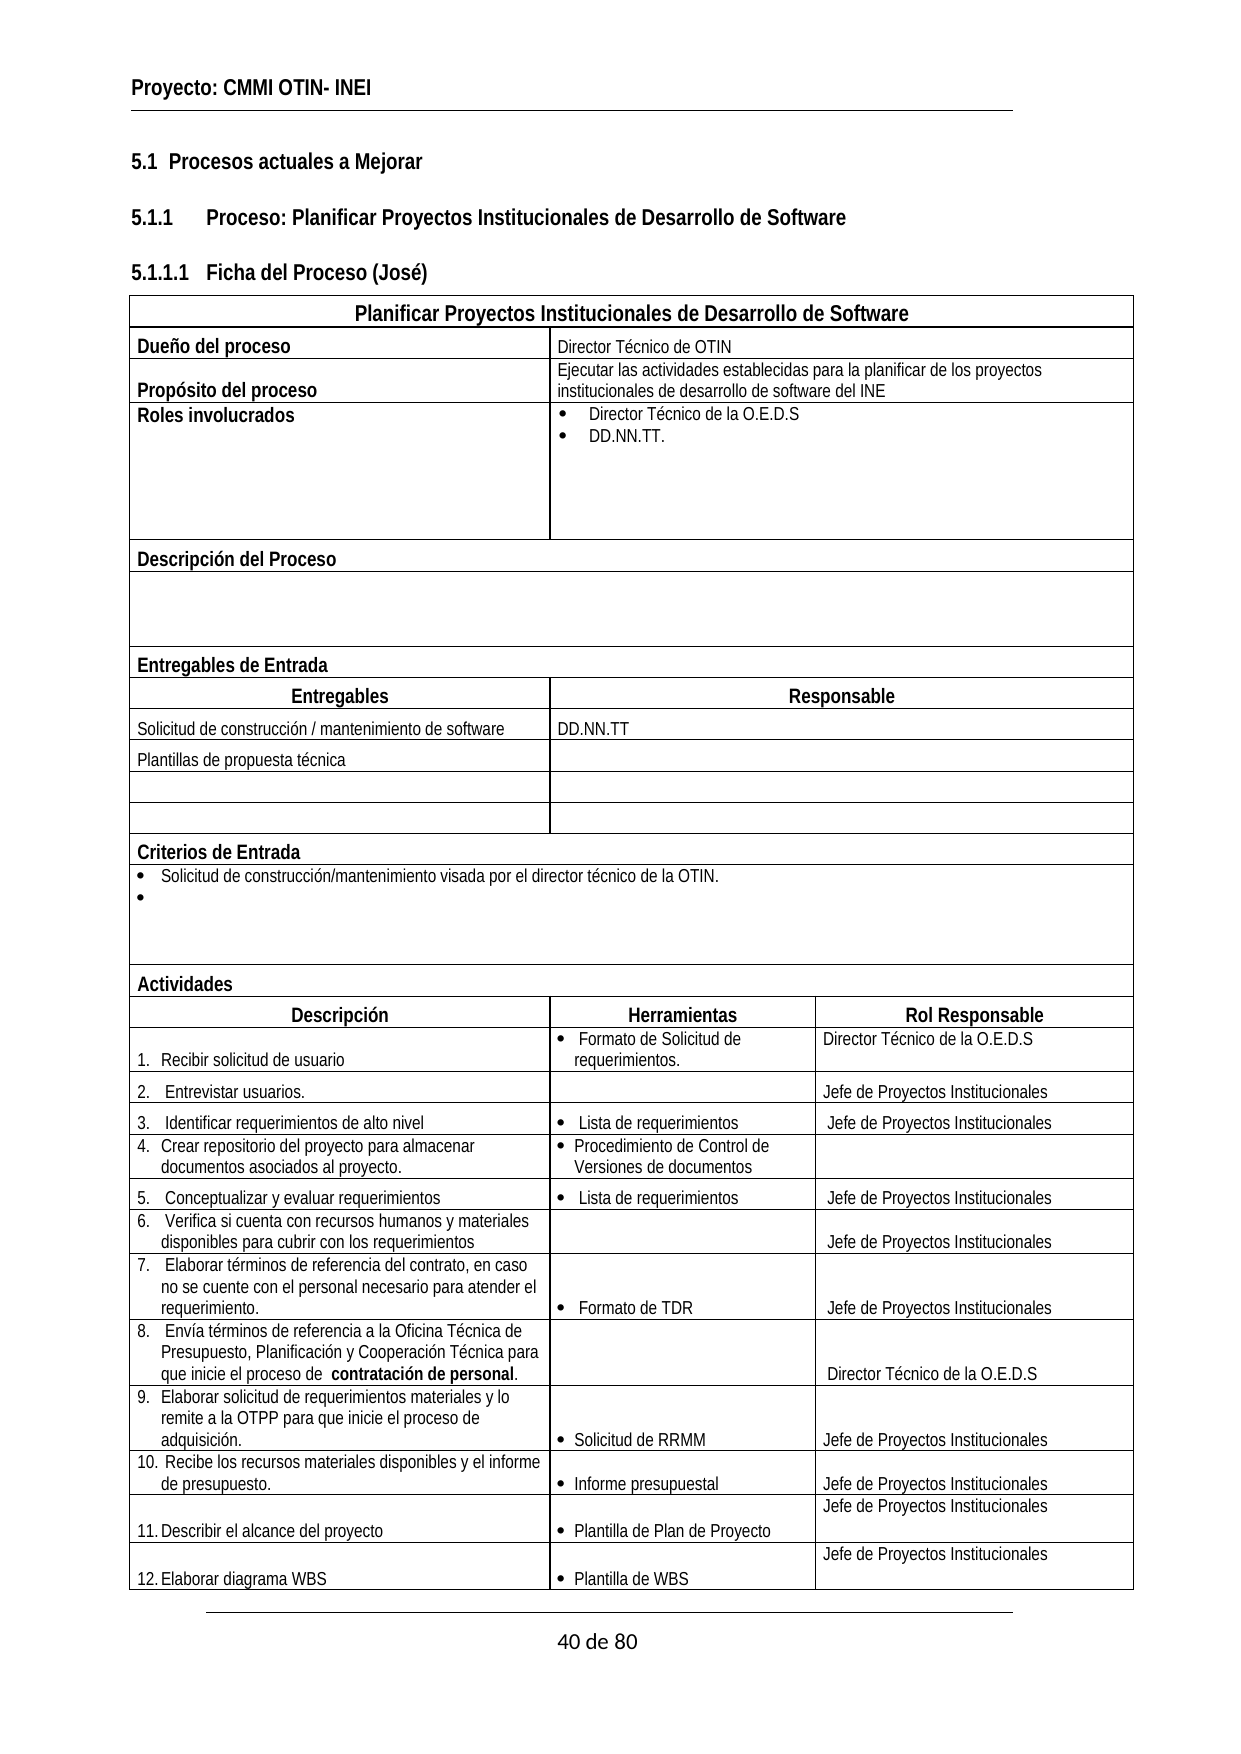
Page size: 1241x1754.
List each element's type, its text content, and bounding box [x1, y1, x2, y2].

table_cell Solicitud de construcción / mantenimiento de software [130, 709, 549, 739]
table_cell Director Técnico de la O.E.D.S [816, 1320, 1133, 1384]
table_cell Elaborar términos de referencia del contrato, en caso no se cuente con el personal necesario para atender el requerimiento. [130, 1254, 549, 1319]
table_cell [130, 772, 549, 802]
table_cell [551, 1320, 815, 1384]
table_cell [551, 1072, 815, 1102]
table_cell Conceptualizar y evaluar requerimientos [130, 1179, 549, 1209]
table_cell Lista de requerimientos [551, 1103, 815, 1133]
table_cell Criterios de Entrada [130, 834, 1133, 864]
table_cell Director Técnico de la O.E.D.S [816, 1028, 1133, 1071]
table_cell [816, 1543, 1133, 1589]
table_cell Jefe de Proyectos Institucionales [816, 1254, 1133, 1319]
table_cell Jefe de Proyectos Institucionales [816, 1210, 1133, 1253]
table_cell Envía términos de referencia a la Oficina Técnica de Presupuesto, Planificación y Cooperación Técnica para que inicie el proceso de contratación de personal. [130, 1320, 549, 1384]
table_cell Plantilla de WBS [551, 1543, 815, 1589]
subtitle Ficha del Proceso (José) [131, 259, 1063, 285]
table_cell Elaborar solicitud de requerimientos materiales y lo remite a la OTPP para que inicie el proceso de adquisición. [130, 1386, 549, 1450]
table_cell Plantillas de propuesta técnica [130, 740, 549, 771]
table_cell DD.NN.TT [551, 709, 1133, 739]
table_cell Procedimiento de Control de Versiones de documentos [551, 1135, 815, 1178]
table_cell Describir el alcance del proyecto [130, 1495, 549, 1542]
table_cell Responsable [551, 678, 1133, 708]
table_cell Director Técnico de OTIN [551, 328, 1133, 358]
table_cell Identificar requerimientos de alto nivel [130, 1103, 549, 1133]
table_cell Plantilla de Plan de Proyecto [551, 1495, 815, 1542]
table_cell [130, 572, 1133, 646]
table_cell [551, 1210, 815, 1253]
table_cell Herramientas [551, 997, 815, 1027]
table_cell Dueño del proceso [130, 328, 549, 358]
table_cell Entregables de Entrada [130, 647, 1133, 677]
table_cell Roles involucrados [130, 403, 549, 539]
table_cell [130, 803, 549, 833]
table_cell Jefe de Proyectos Institucionales [816, 1495, 1133, 1542]
table_cell Elaborar diagrama WBS [130, 1543, 549, 1589]
table_cell Jefe de Proyectos Institucionales [816, 1103, 1133, 1133]
table_cell Entregables [130, 678, 549, 708]
table_cell Solicitud de construcción/mantenimiento visada por el director técnico de la OTIN. [130, 865, 1133, 964]
table_cell Jefe de Proyectos Institucionales [816, 1072, 1133, 1102]
table_cell Jefe de Proyectos Institucionales [816, 1386, 1133, 1450]
table_cell Ejecutar las actividades establecidas para la planificar de los proyectos institucionales de desarrollo de software del INE [551, 359, 1133, 402]
subtitle Proceso: Planificar Proyectos Institucionales de Desarrollo de Software [131, 203, 1063, 230]
table_cell Verifica si cuenta con recursos humanos y materiales disponibles para cubrir con los requerimientos [130, 1210, 549, 1253]
table_cell Solicitud de RRMM [551, 1386, 815, 1450]
table_cell Jefe de Proyectos Institucionales [816, 1179, 1133, 1209]
table_cell [551, 772, 1133, 802]
table_cell [816, 1135, 1133, 1178]
table_cell Recibir solicitud de usuario [130, 1028, 549, 1071]
table_cell [551, 803, 1133, 833]
table_cell Rol Responsable [816, 997, 1133, 1027]
table_cell Jefe de Proyectos Institucionales [816, 1451, 1133, 1494]
table_cell [551, 740, 1133, 771]
table_cell Lista de requerimientos [551, 1179, 815, 1209]
table_cell Director Técnico de la O.E.D.S DD.NN.TT. [551, 403, 1133, 539]
table_cell Formato de TDR [551, 1254, 815, 1319]
table_cell Informe presupuestal [551, 1451, 815, 1494]
table_cell Entrevistar usuarios. [130, 1072, 549, 1102]
table_cell Propósito del proceso [130, 359, 549, 402]
table_cell Actividades [130, 965, 1133, 996]
table_header Planificar Proyectos Institucionales de Desarrollo de Software [130, 296, 1133, 326]
table_cell Formato de Solicitud de requerimientos. [551, 1028, 815, 1071]
table_cell Crear repositorio del proyecto para almacenar documentos asociados al proyecto. [130, 1135, 549, 1178]
table_cell Recibe los recursos materiales disponibles y el informe de presupuesto. [130, 1451, 549, 1494]
table_cell Descripción del Proceso [130, 540, 1133, 571]
table_cell Descripción [130, 997, 549, 1027]
subtitle Procesos actuales a Mejorar [131, 148, 1063, 175]
